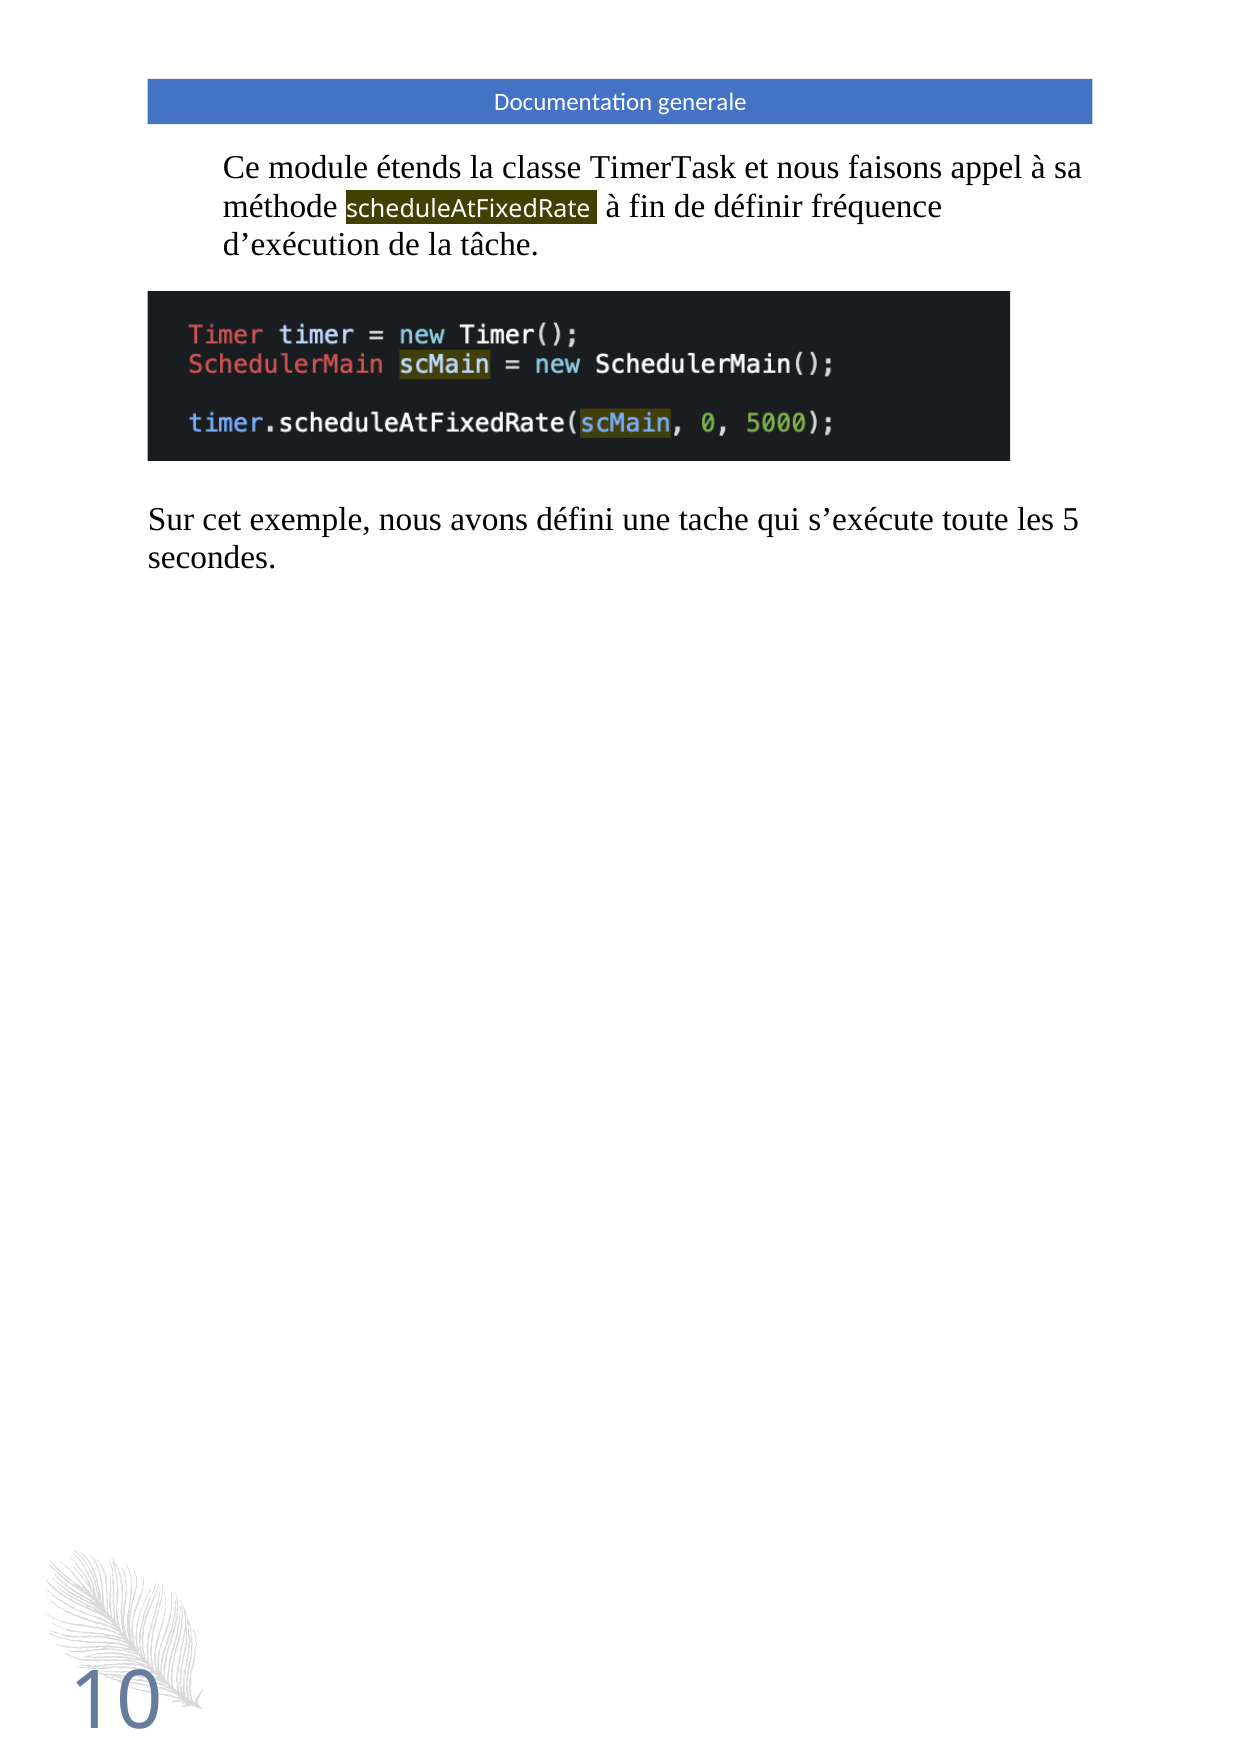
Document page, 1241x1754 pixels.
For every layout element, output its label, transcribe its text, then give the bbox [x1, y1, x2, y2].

text Ce module étends la classe TimerTask et nous faisons appel à sa méthode scheduleAtFixedRate à fin de définir fréquence d’exécution de la tâche. [223, 148, 1093, 263]
picture [147, 291, 1010, 461]
text Sur cet exemple, nous avons défini une tache qui s’exécute toute les 5 secondes. [148, 499, 1093, 576]
